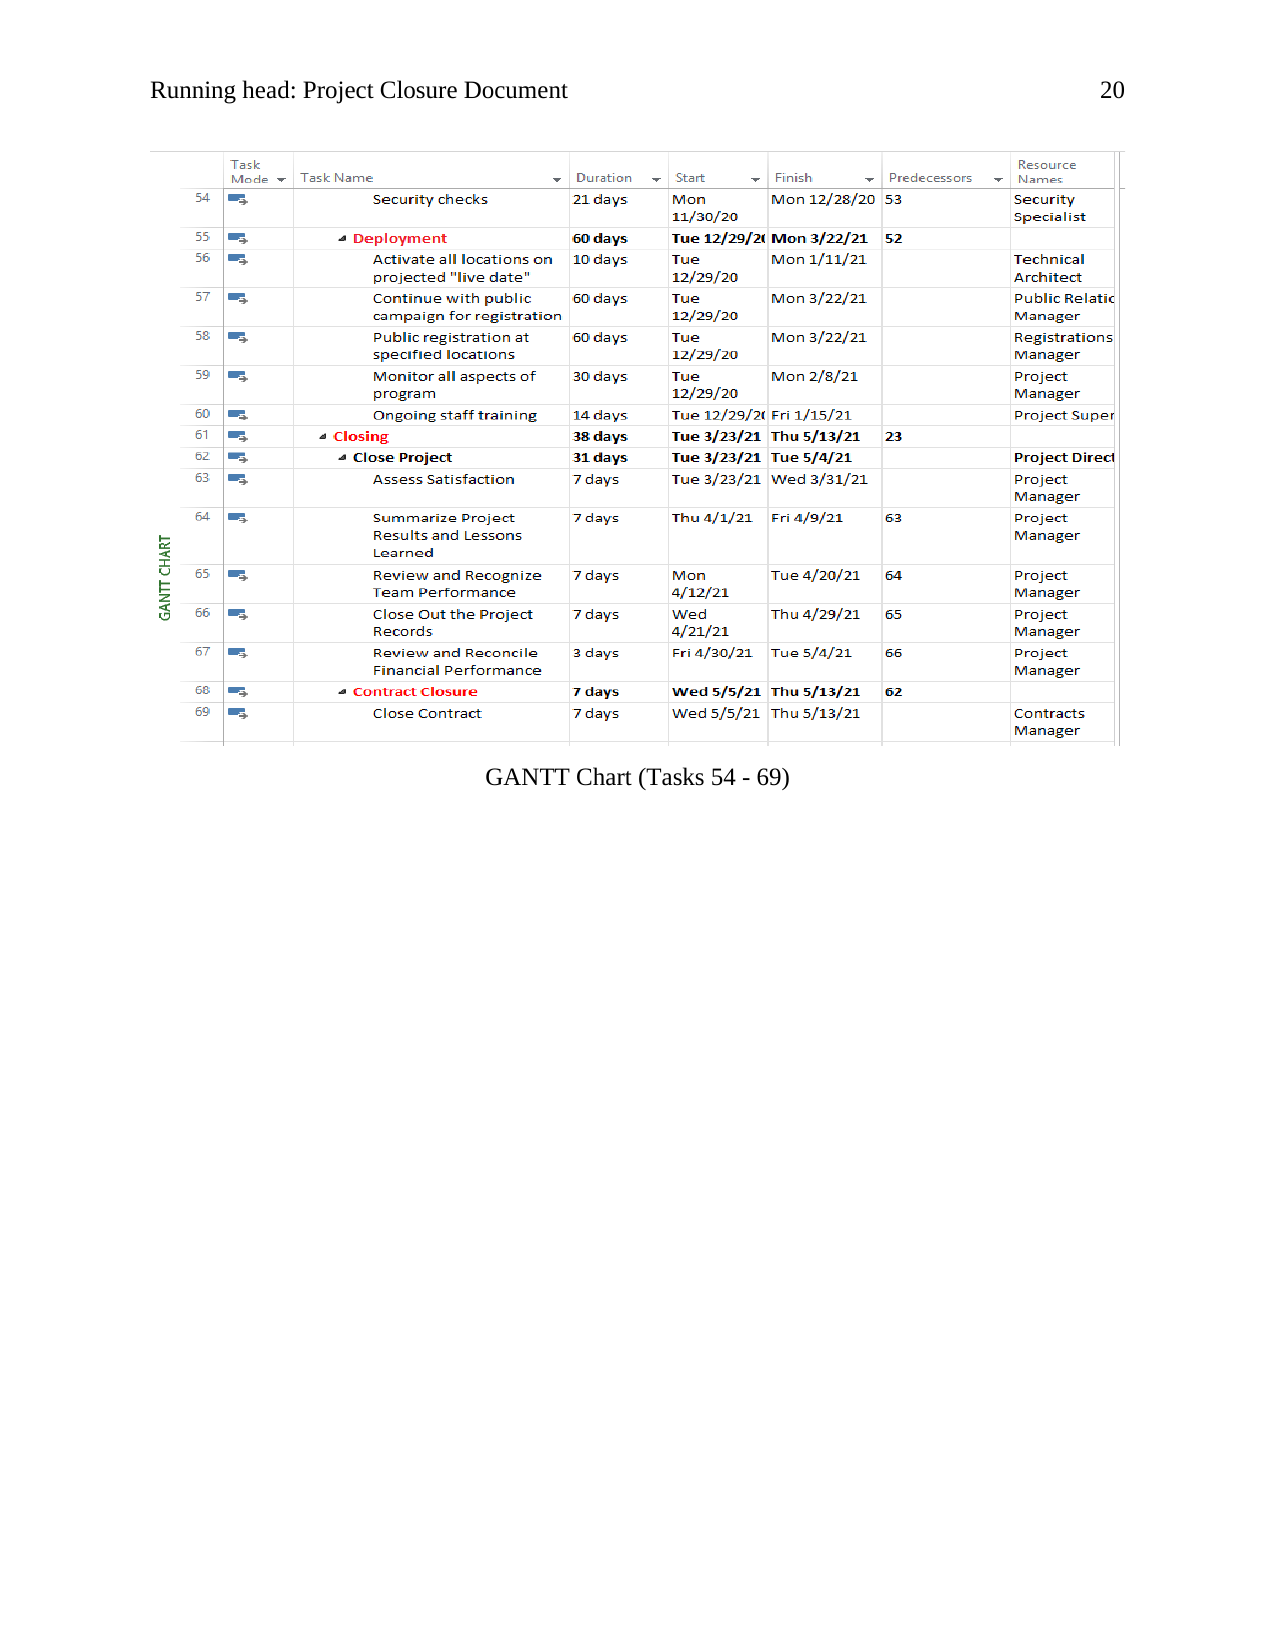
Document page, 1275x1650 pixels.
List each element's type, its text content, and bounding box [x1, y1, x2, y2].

text GANTT Chart (Tasks 54 - 69) [150, 762, 1125, 791]
picture [150, 150, 1125, 746]
